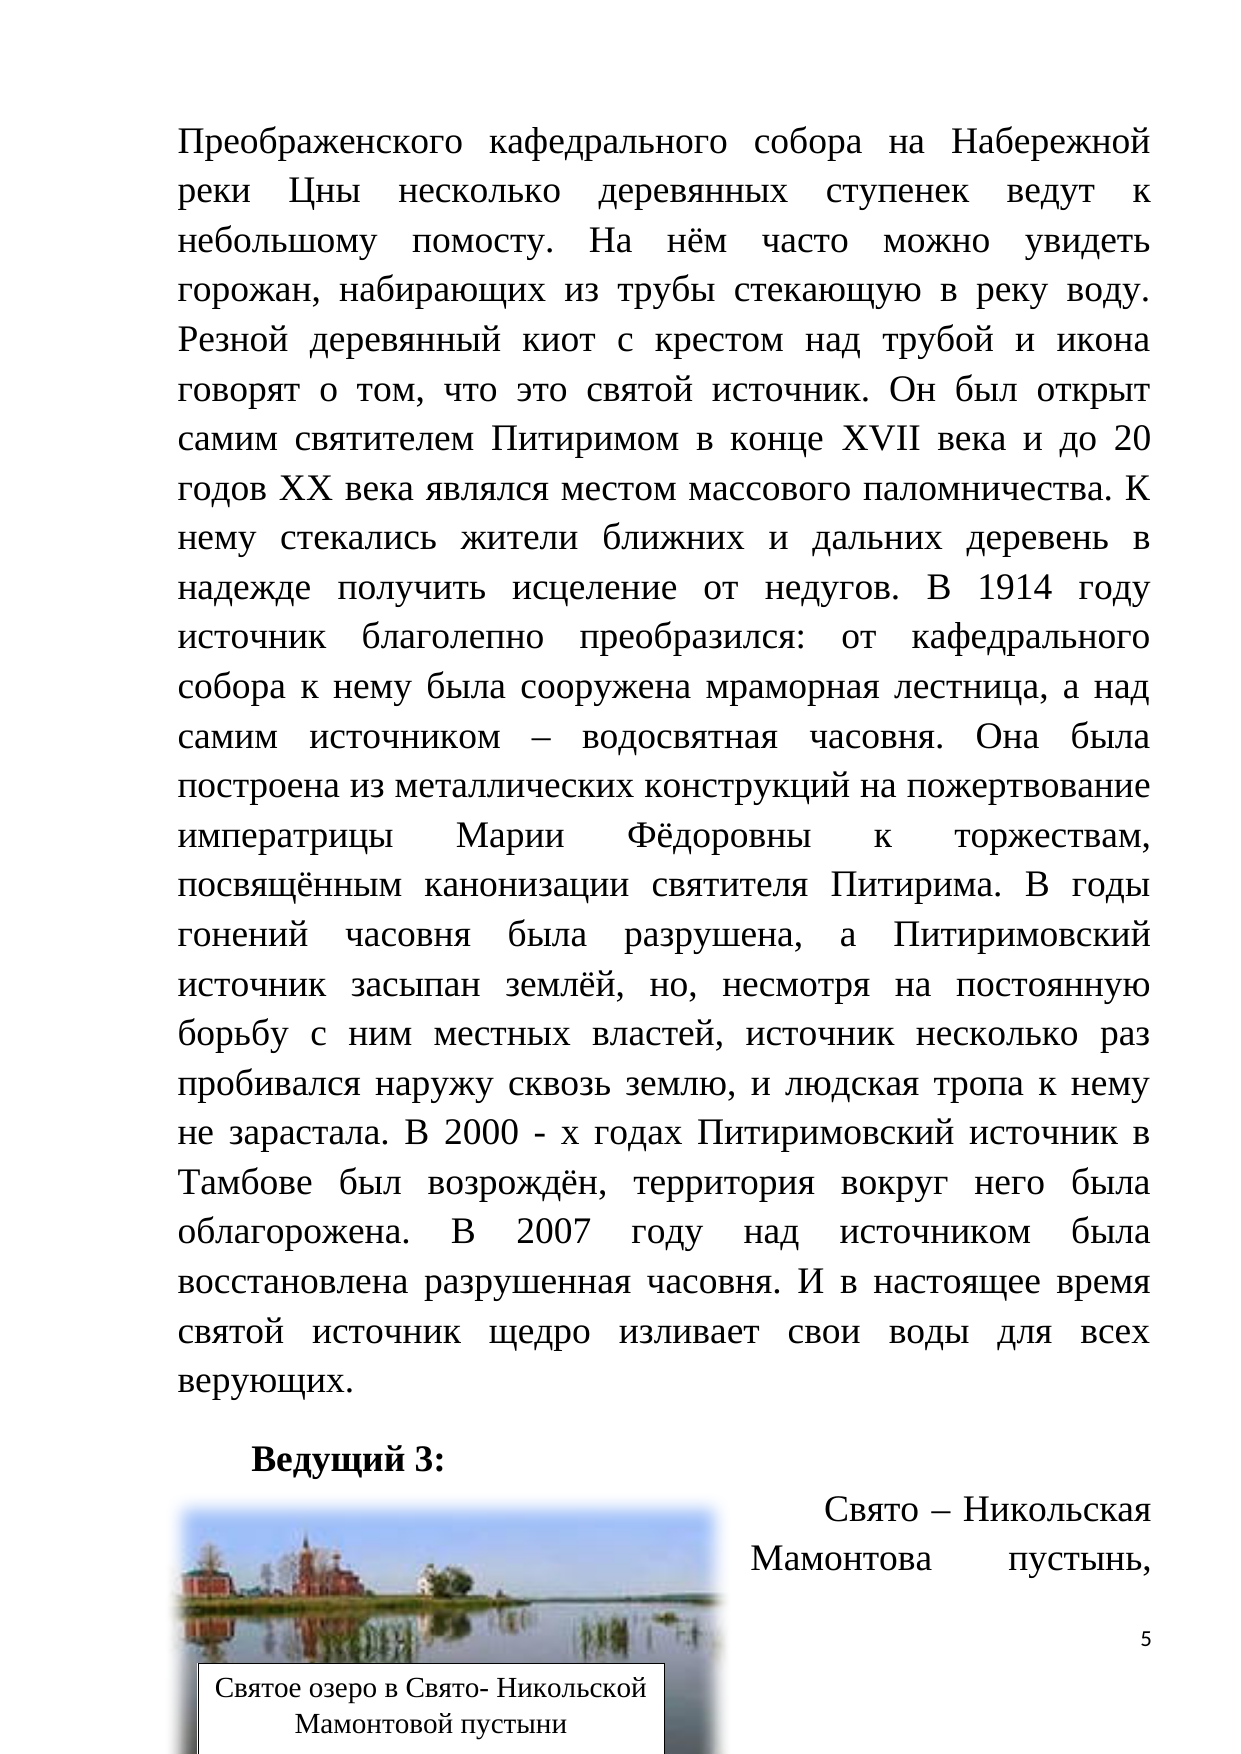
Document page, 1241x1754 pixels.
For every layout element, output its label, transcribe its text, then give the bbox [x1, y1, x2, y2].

text Ведущий 3: [177, 1436, 1152, 1479]
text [177, 1486, 1152, 1579]
picture [191, 1518, 705, 1754]
